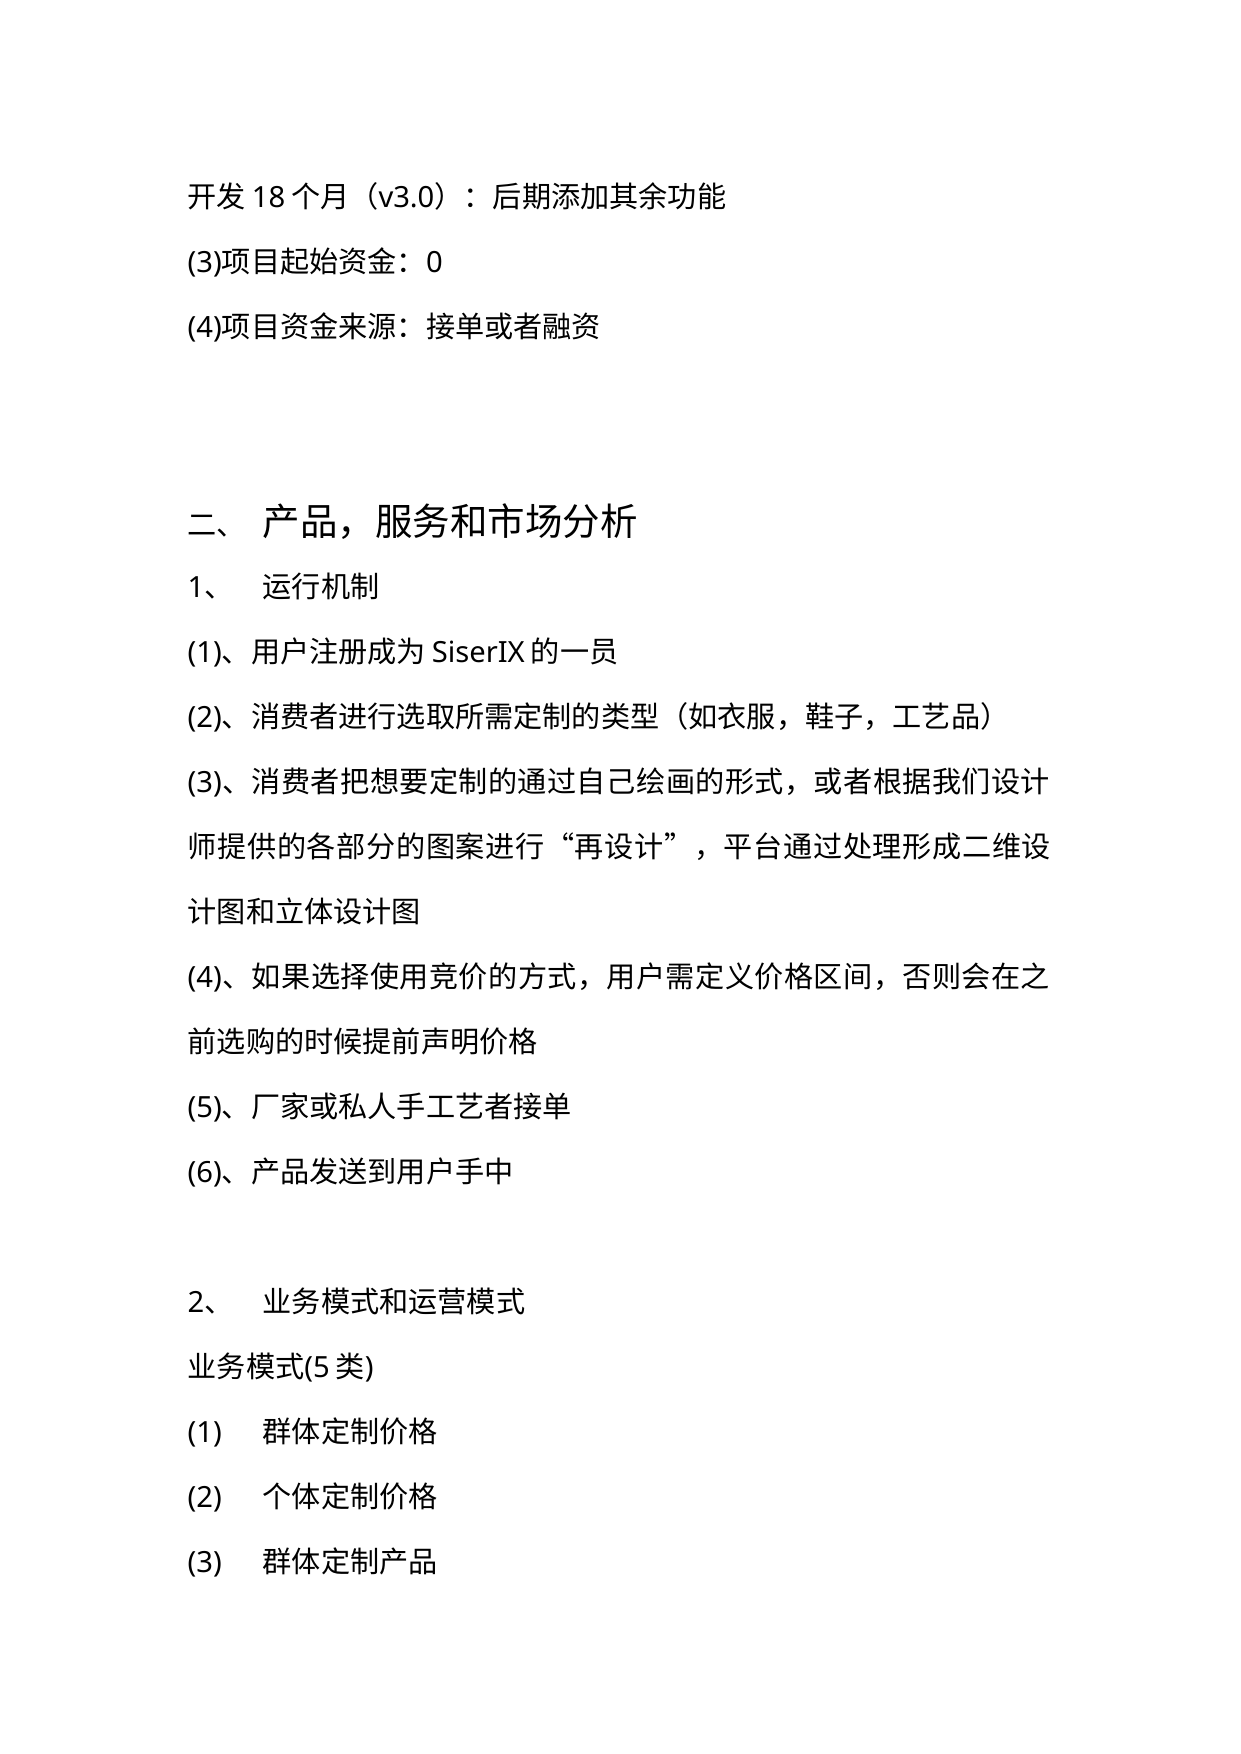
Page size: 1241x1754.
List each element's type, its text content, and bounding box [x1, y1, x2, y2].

text (2)、消费者进行选取所需定制的类型（如衣服，鞋子，工艺品） [187, 682, 1053, 747]
text (6)、产品发送到用户手中 [187, 1137, 1053, 1202]
text (3)、消费者把想要定制的通过自己绘画的形式，或者根据我们设计师提供的各部分的图案进行“再设计”，平台通过处理形成二维设计图和立体设计图 [187, 747, 1053, 942]
text (5)、厂家或私人手工艺者接单 [187, 1072, 1053, 1137]
text (4)、如果选择使用竞价的方式，用户需定义价格区间，否则会在之前选购的时候提前声明价格 [187, 942, 1053, 1072]
text (4)项目资金来源：接单或者融资 [187, 292, 1053, 357]
list 群体定制价格 [187, 1397, 1053, 1462]
list 产品，服务和市场分析 [187, 487, 1053, 552]
text (1)、用户注册成为SiserIX的一员 [187, 617, 1053, 682]
list 群体定制产品 [187, 1527, 1053, 1592]
list 运行机制 [187, 552, 1053, 617]
text 业务模式(5类) [187, 1332, 1053, 1397]
list 业务模式和运营模式 [187, 1267, 1053, 1332]
text 开发18个月（v3.0）：后期添加其余功能 [187, 162, 1053, 227]
text (3)项目起始资金：0 [187, 227, 1053, 292]
list 个体定制价格 [187, 1462, 1053, 1527]
